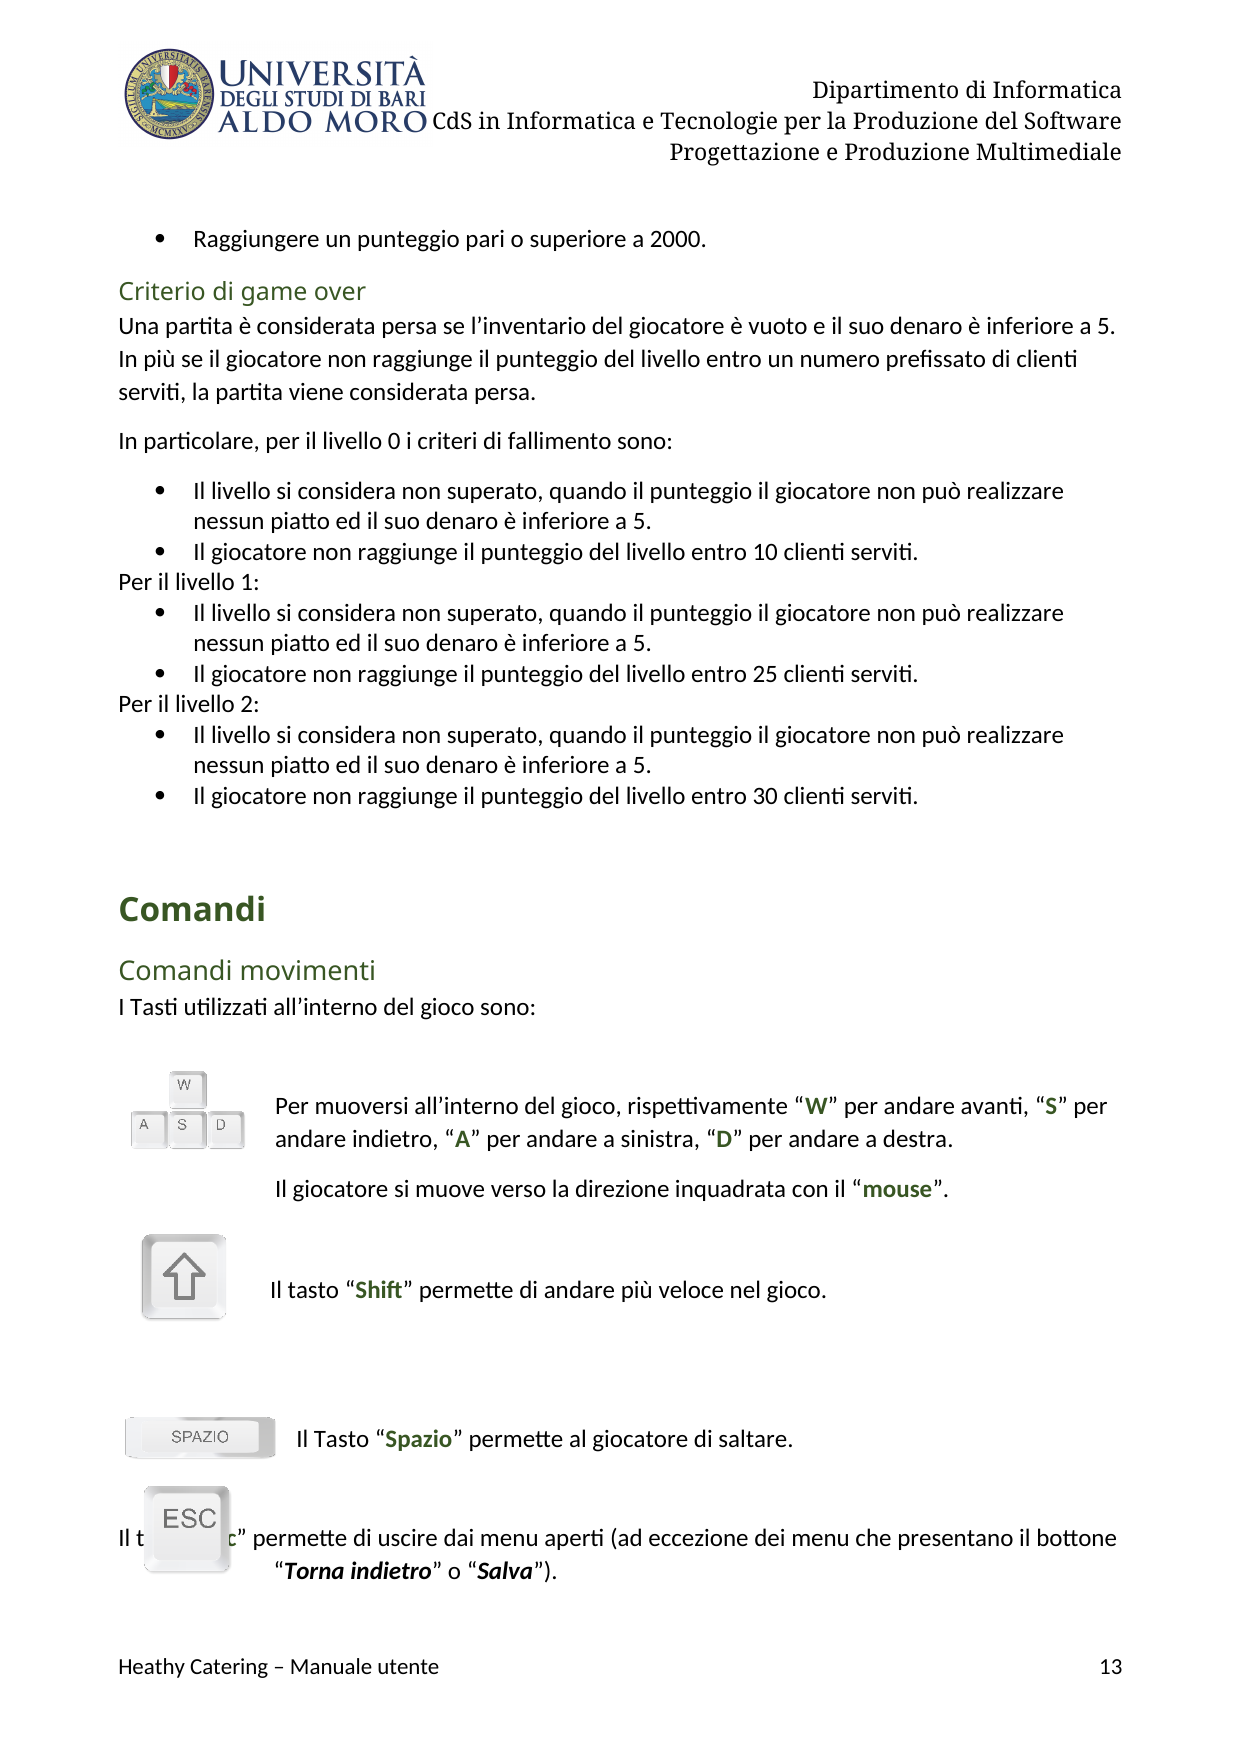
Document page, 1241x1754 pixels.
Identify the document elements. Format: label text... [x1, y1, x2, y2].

list Il livello si considera non superato, quando il punteggio il giocatore non può realizzare nessun piatto ed il suo denaro è inferiore a 5. [156, 475, 1122, 536]
list Il livello si considera non superato, quando il punteggio il giocatore non può realizzare nessun piatto ed il suo denaro è inferiore a 5. [156, 597, 1122, 658]
list Il giocatore non raggiunge il punteggio del livello entro 30 clienti serviti. [156, 780, 1122, 811]
picture [118, 41, 433, 147]
text Comandi [118, 886, 1122, 931]
list Raggiungere un punteggio pari o superiore a 2000. [156, 224, 1122, 254]
subtitle Comandi movimenti [118, 951, 1122, 988]
text Il tasto “Esc” permette di uscire dai menu aperti (ad eccezione dei menu che presentano il bottone “Torna indietro” o “Salva”). [118, 1522, 1122, 1586]
picture [117, 1222, 251, 1330]
subtitle Criterio di game over [118, 273, 1122, 307]
list Il giocatore non raggiunge il punteggio del livello entro 25 clienti serviti. [156, 658, 1122, 689]
list Il livello si considera non superato, quando il punteggio il giocatore non può realizzare nessun piatto ed il suo denaro è inferiore a 5. [156, 719, 1122, 780]
text Il Tasto “Spazio” permette al giocatore di saltare. [278, 1423, 1122, 1453]
picture [118, 1362, 278, 1583]
text Per muoversi all’interno del gioco, rispettivamente “W” per andare avanti, “S” per andare indietro, “A” per andare a sinistra, “D” per andare a destra. [257, 1090, 1122, 1154]
text Una partita è considerata persa se l’inventario del giocatore è vuoto e il suo denaro è inferiore a 5. In più se il giocatore non raggiunge il punteggio del livello entro un numero prefissato di clienti serviti, la partita viene considerata persa. [118, 310, 1122, 406]
text I Tasti utilizzati all’interno del gioco sono: [118, 991, 1122, 1022]
text Per il livello 2: [118, 689, 1122, 719]
text Per il livello 1: [118, 567, 1122, 597]
list Il giocatore non raggiunge il punteggio del livello entro 10 clienti serviti. [156, 536, 1122, 567]
text Il tasto “Shift” permette di andare più veloce nel gioco. [251, 1222, 1122, 1305]
text In particolare, per il livello 0 i criteri di fallimento sono: [118, 425, 1122, 456]
text Il giocatore si muove verso la direzione inquadrata con il “mouse”. [118, 1173, 1122, 1203]
picture [118, 1040, 257, 1179]
